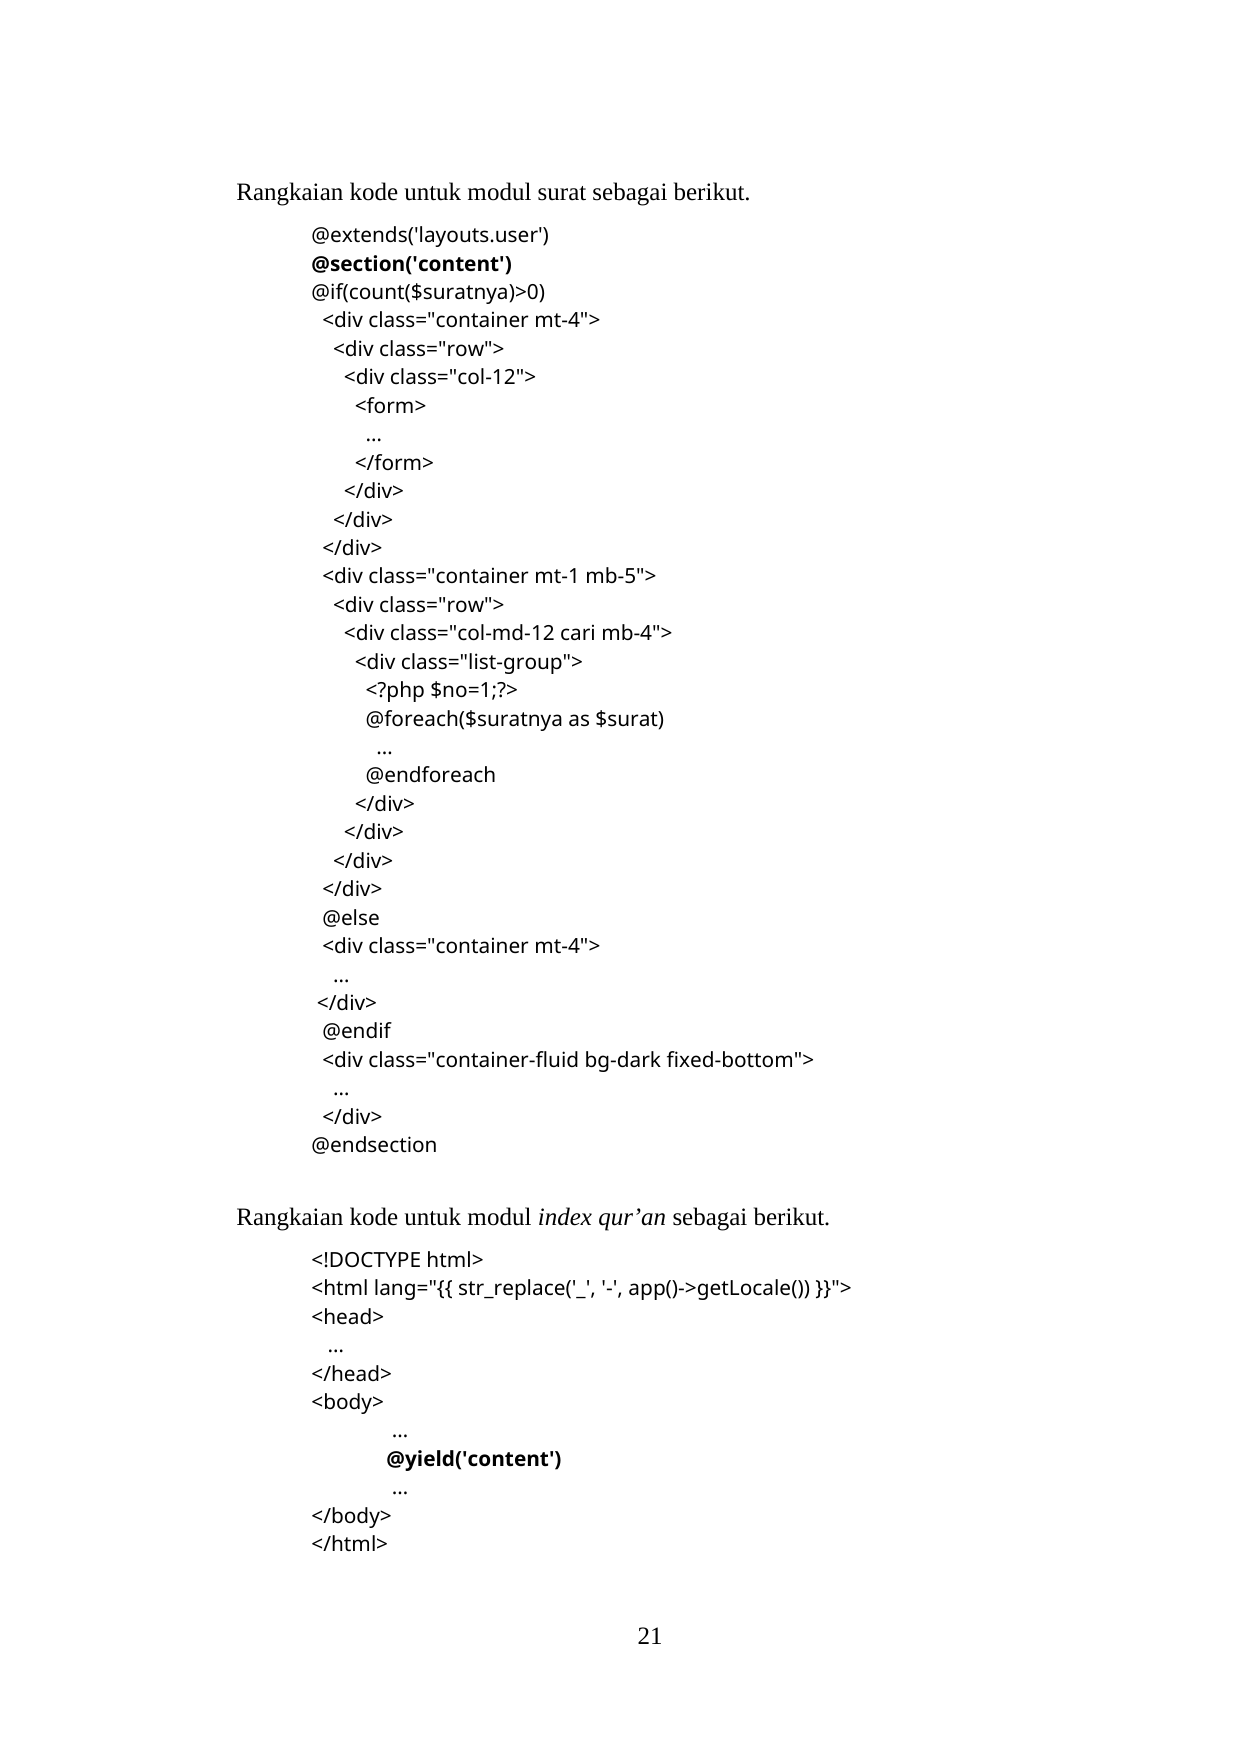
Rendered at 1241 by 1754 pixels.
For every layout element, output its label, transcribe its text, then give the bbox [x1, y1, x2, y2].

text <div class="col-md-12 cari mb-4"> [311, 618, 1063, 647]
text </body> [236, 1501, 1063, 1529]
text </div> [311, 476, 1063, 505]
text </div> [311, 533, 1063, 562]
text … [311, 732, 1063, 761]
text </div> [311, 817, 1063, 846]
text <head> [236, 1302, 1063, 1330]
text @foreach($suratnya as $surat) [311, 704, 1063, 732]
text <!DOCTYPE html> [236, 1245, 1063, 1273]
text </div> [311, 505, 1063, 533]
text @section('content') [236, 249, 1063, 277]
list @yield('content') [311, 1444, 1063, 1472]
text @else [311, 903, 1063, 931]
text <div class="row"> [311, 590, 1063, 618]
text </head> [236, 1359, 1063, 1387]
list … [311, 1416, 1063, 1444]
text <div class="col-12"> [311, 362, 1063, 391]
text </div> [311, 789, 1063, 817]
text @endsection [236, 1130, 1063, 1159]
text @endif [311, 1017, 1063, 1045]
text … [311, 1472, 1063, 1501]
text @if(count($suratnya)>0) [311, 277, 1063, 306]
text <?php $no=1;?> [311, 675, 1063, 704]
text <div class="container mt-4"> [311, 931, 1063, 960]
text </div> [311, 988, 1063, 1017]
text … [311, 960, 1063, 988]
text Rangkaian kode untuk modul index qur’an sebagai berikut. [236, 1202, 1063, 1231]
text … [311, 1073, 1063, 1102]
text <div class="container mt-1 mb-5"> [311, 562, 1063, 590]
text <div class="list-group"> [311, 647, 1063, 675]
text <html lang="{{ str_replace('_', '-', app()->getLocale()) }}"> [236, 1273, 1063, 1302]
text </html> [236, 1529, 1063, 1558]
text <div class="container-fluid bg-dark fixed-bottom"> [311, 1045, 1063, 1073]
text <div class="container mt-4"> [311, 306, 1063, 334]
text </div> [311, 846, 1063, 874]
text … [311, 419, 1063, 448]
text @endforeach [311, 761, 1063, 789]
text <div class="row"> [311, 334, 1063, 362]
text Rangkaian kode untuk modul surat sebagai berikut. [236, 177, 1063, 206]
text <body> [236, 1387, 1063, 1416]
text <form> [311, 391, 1063, 419]
text </form> [311, 448, 1063, 476]
text @extends('layouts.user') [236, 220, 1063, 249]
text </div> [311, 874, 1063, 903]
text … [236, 1330, 1063, 1359]
text </div> [311, 1102, 1063, 1130]
